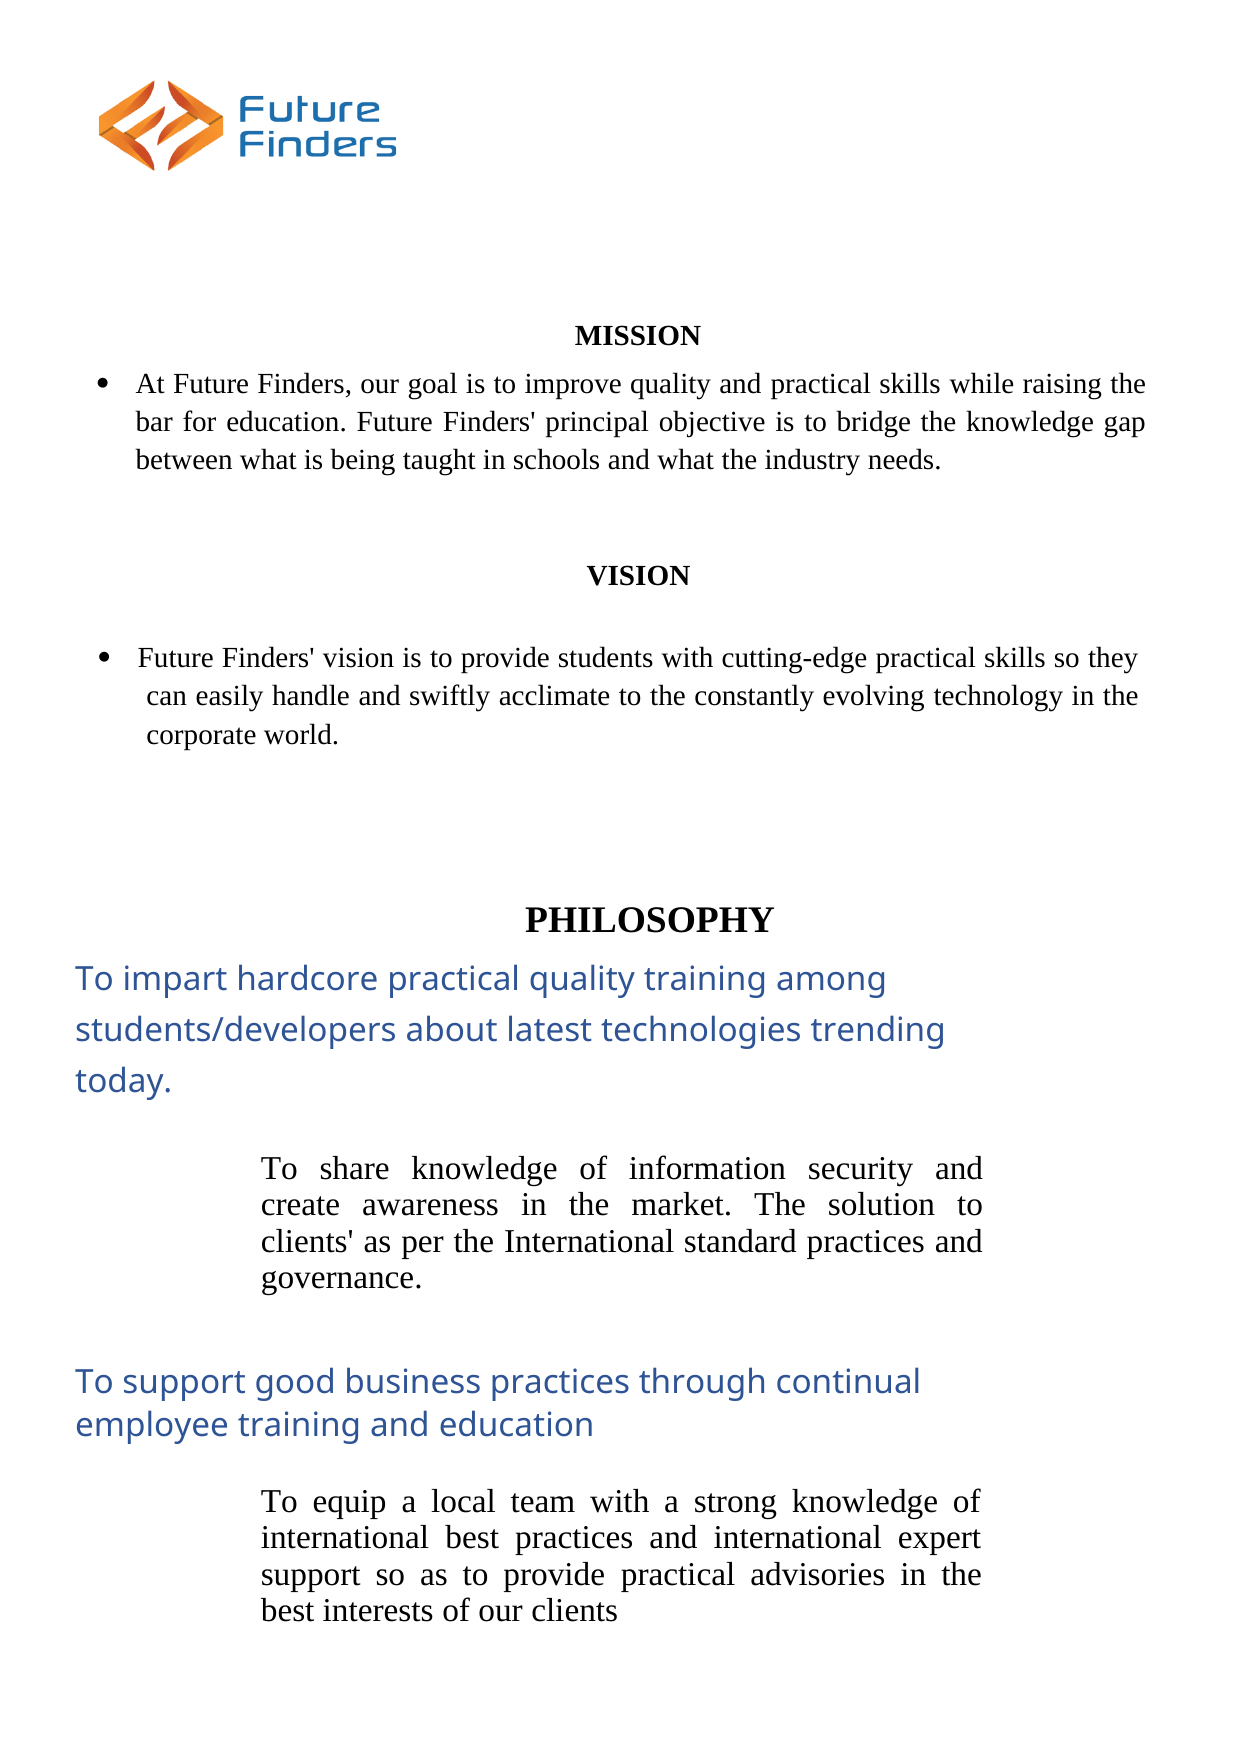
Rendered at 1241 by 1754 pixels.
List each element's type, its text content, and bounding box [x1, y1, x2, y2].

text MISSION [441, 318, 834, 351]
subtitle To support good business practices through continual employee training and education [75, 1359, 981, 1446]
subtitle To impart hardcore practical quality training among students/developers about latest technologies trending today. [75, 955, 983, 1103]
list To share knowledge of information security and create awareness in the market. The solution to clients' as per the International standard practices and governance. [261, 1150, 983, 1296]
list To equip a local team with a strong knowledge of international best practices and international expert support so as to provide practical advisories in the best interests of our clients [261, 1483, 982, 1629]
text VISION [441, 558, 835, 592]
text PHILOSOPHY [450, 897, 1165, 940]
list Future Finders' vision is to provide students with cutting-edge practical skills so they can easily handle and swiftly acclimate to the constantly evolving technology in the corporate world. [99, 640, 1138, 750]
list At Future Finders, our goal is to improve quality and practical skills while raising the bar for education. Future Finders' principal objective is to bridge the knowledge gap between what is being taught in schools and what the industry needs. [98, 366, 1146, 475]
picture [98, 79, 397, 171]
